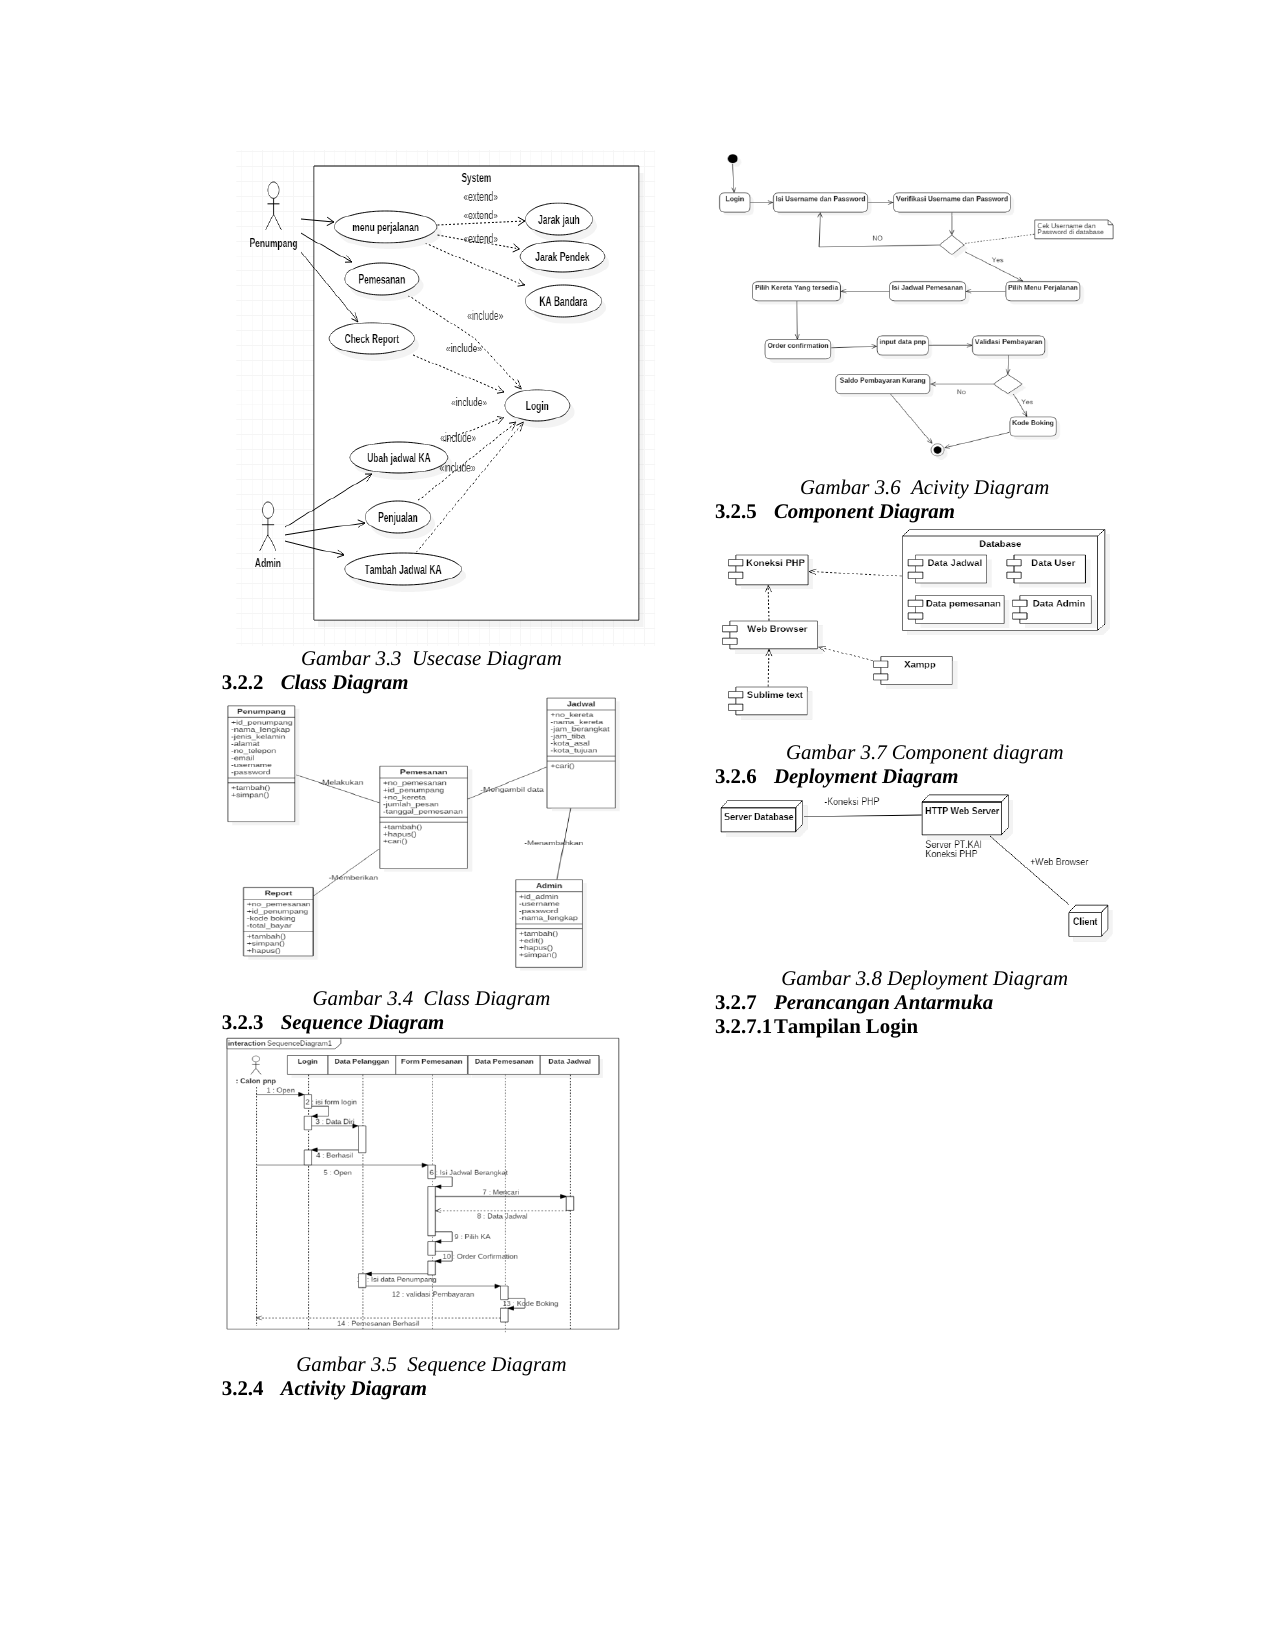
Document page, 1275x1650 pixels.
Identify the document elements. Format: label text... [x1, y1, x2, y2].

list Deployment Diagram [715, 764, 1134, 787]
text Gambar 3.3 Usecase Diagram [222, 646, 641, 670]
text Gambar 3.8 Deployment Diagram [715, 966, 1134, 990]
list Component Diagram [715, 499, 1134, 523]
picture [714, 150, 1134, 475]
list Activity Diagram [222, 1376, 641, 1399]
picture [221, 693, 641, 986]
list Sequence Diagram [222, 1010, 641, 1033]
text Gambar 3.6 Acivity Diagram [715, 475, 1134, 499]
list Class Diagram [222, 670, 641, 693]
list Tampilan Login [715, 1014, 1134, 1038]
picture [714, 787, 1135, 966]
text Gambar 3.7 Component diagram [715, 740, 1134, 764]
list Perancangan Antarmuka [715, 990, 1134, 1014]
picture [222, 1033, 641, 1352]
picture [715, 523, 1134, 740]
text Gambar 3.5 Sequence Diagram [222, 1352, 641, 1376]
picture [236, 150, 655, 646]
text Gambar 3.4 Class Diagram [222, 986, 641, 1010]
